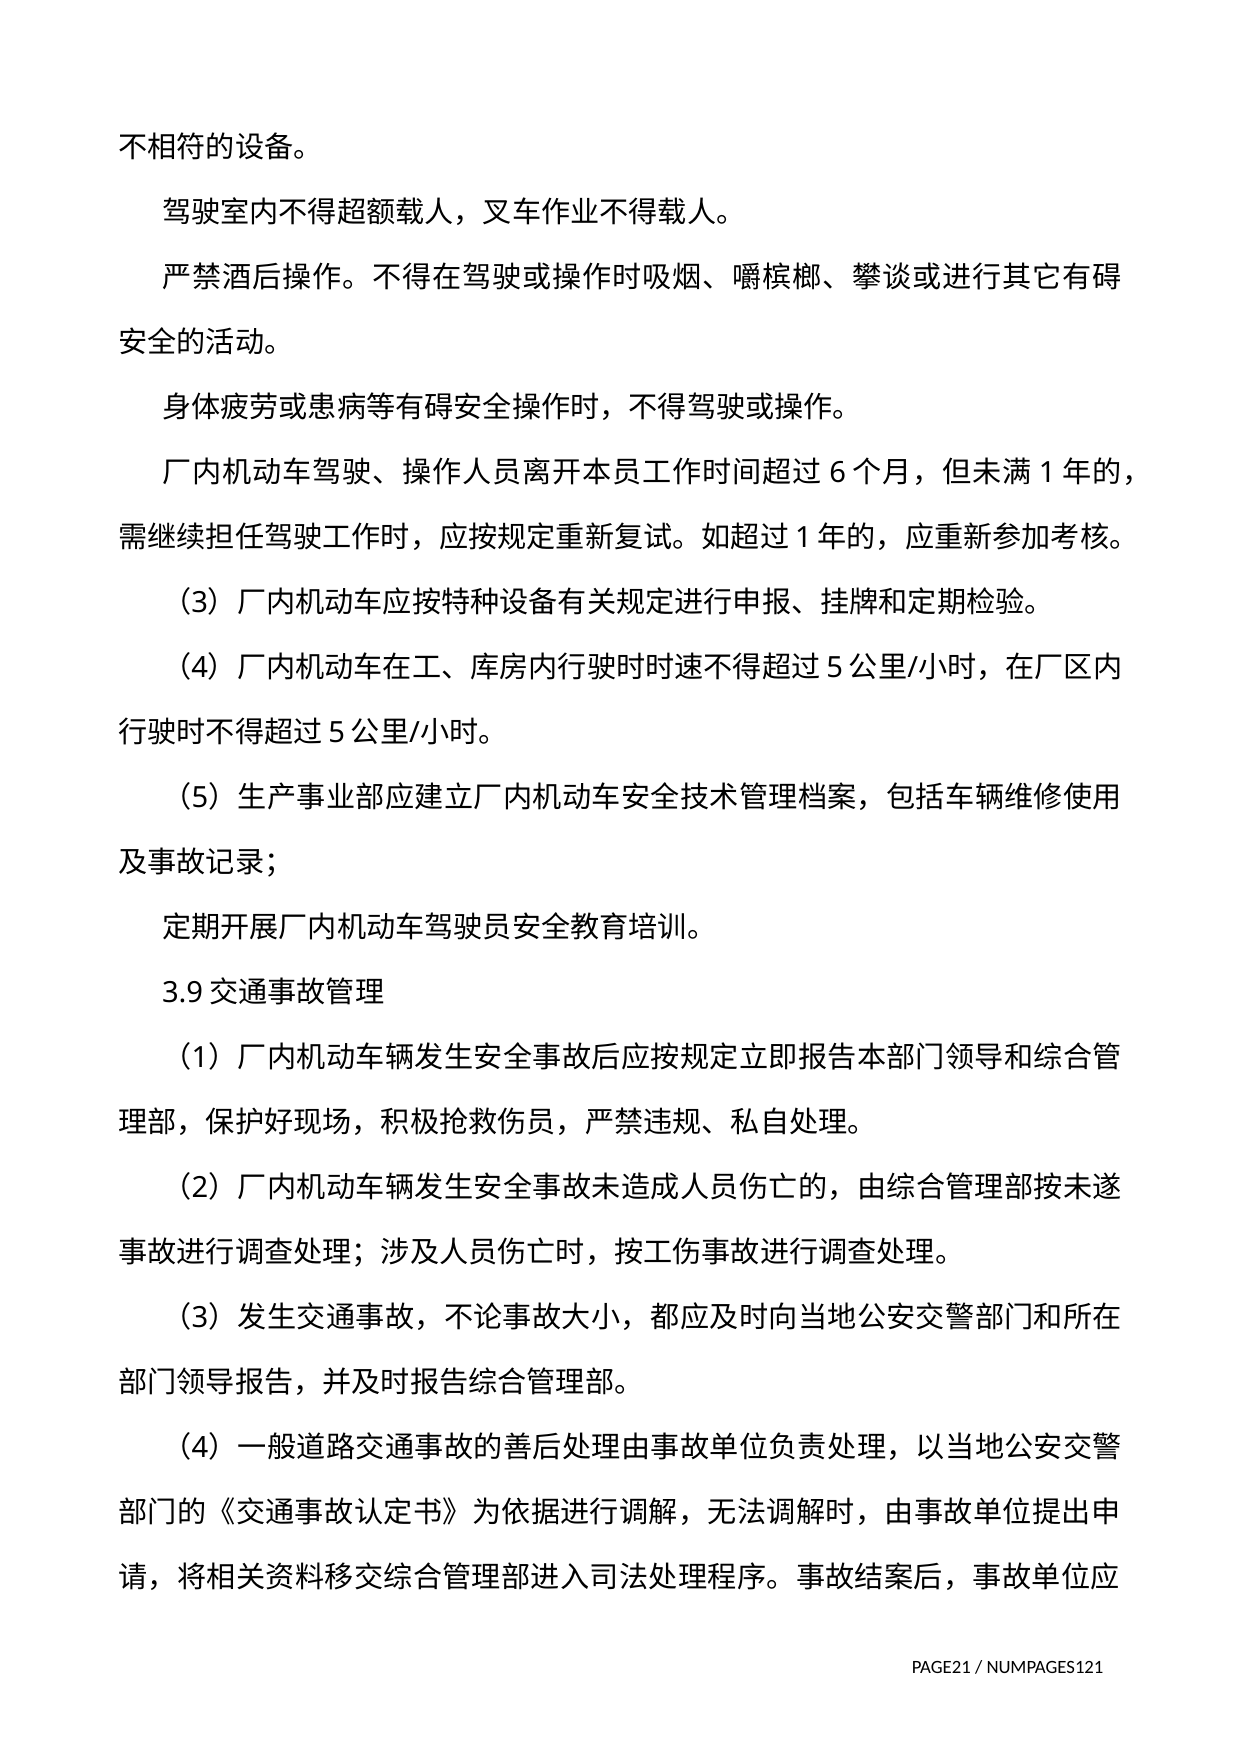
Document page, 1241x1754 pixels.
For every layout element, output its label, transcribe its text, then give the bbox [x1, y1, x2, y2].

text 3.9交通事故管理 [118, 957, 1122, 1022]
text （1）厂内机动车辆发生安全事故后应按规定立即报告本部门领导和综合管理部，保护好现场，积极抢救伤员，严禁违规、私自处理。 [118, 1022, 1122, 1152]
text 厂内机动车驾驶、操作人员离开本员工作时间超过6个月，但未满1年的，需继续担任驾驶工作时，应按规定重新复试。如超过1年的，应重新参加考核。 [118, 437, 1122, 567]
text （4）厂内机动车在工、库房内行驶时时速不得超过5公里/小时，在厂区内行驶时不得超过5公里/小时。 [118, 632, 1122, 762]
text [118, 1412, 1122, 1607]
text 驾驶室内不得超额载人，叉车作业不得载人。 [118, 177, 1122, 242]
text （3）厂内机动车应按特种设备有关规定进行申报、挂牌和定期检验。 [118, 567, 1122, 632]
text （3）发生交通事故，不论事故大小，都应及时向当地公安交警部门和所在部门领导报告，并及时报告综合管理部。 [118, 1282, 1122, 1412]
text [118, 112, 1122, 177]
text 身体疲劳或患病等有碍安全操作时，不得驾驶或操作。 [118, 372, 1122, 437]
text （5）生产事业部应建立厂内机动车安全技术管理档案，包括车辆维修使用及事故记录； [118, 762, 1122, 892]
text 定期开展厂内机动车驾驶员安全教育培训。 [118, 892, 1122, 957]
text （2）厂内机动车辆发生安全事故未造成人员伤亡的，由综合管理部按未遂事故进行调查处理；涉及人员伤亡时，按工伤事故进行调查处理。 [118, 1152, 1122, 1282]
text 严禁酒后操作。不得在驾驶或操作时吸烟、嚼槟榔、攀谈或进行其它有碍安全的活动。 [118, 242, 1122, 372]
